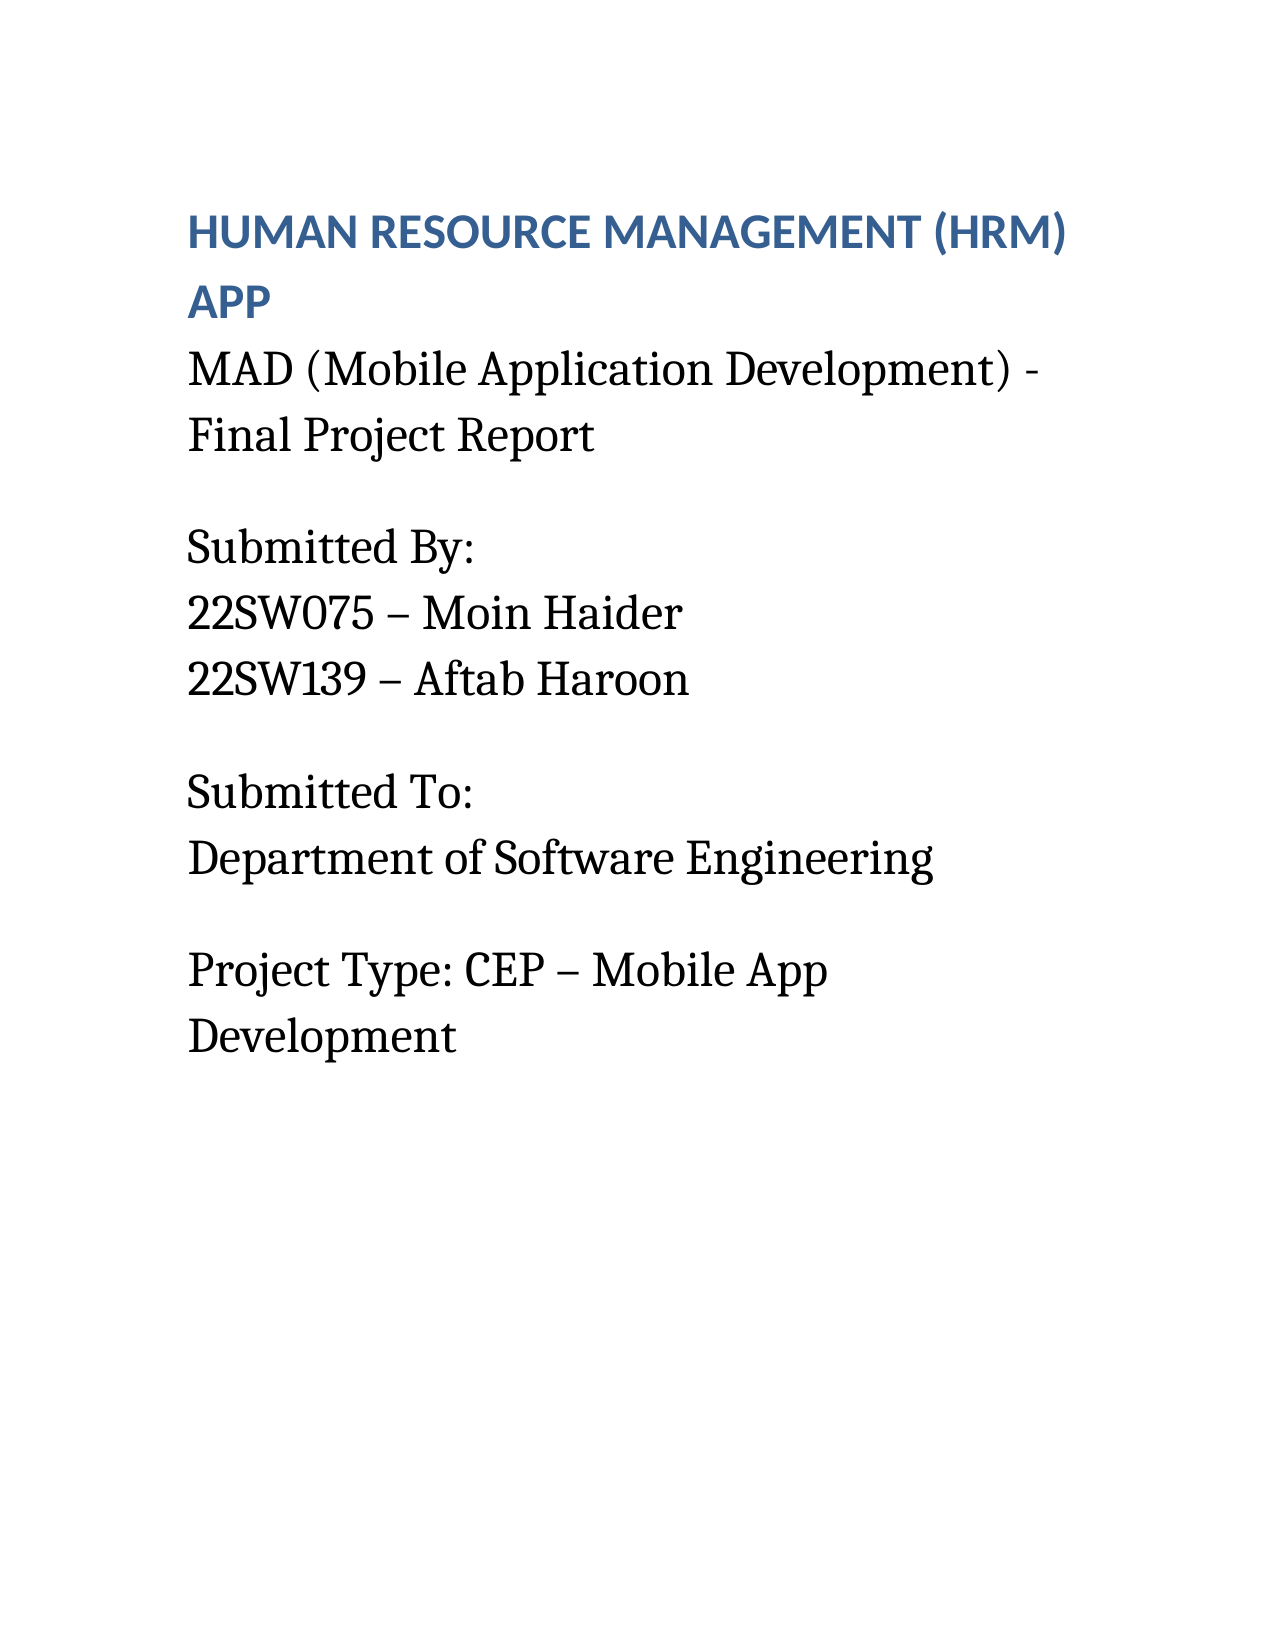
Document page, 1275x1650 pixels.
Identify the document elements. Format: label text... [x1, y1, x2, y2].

text Project Type: CEP – Mobile App Development [187, 942, 1087, 1065]
text MAD (Mobile Application Development) - Final Project Report [187, 340, 1087, 494]
subtitle HUMAN RESOURCE MANAGEMENT (HRM) APP [187, 200, 1087, 331]
text Submitted By: 22SW075 – Moin Haider 22SW139 – Aftab Haroon [187, 519, 1087, 738]
text Submitted To: Department of Software Engineering [187, 763, 1087, 917]
